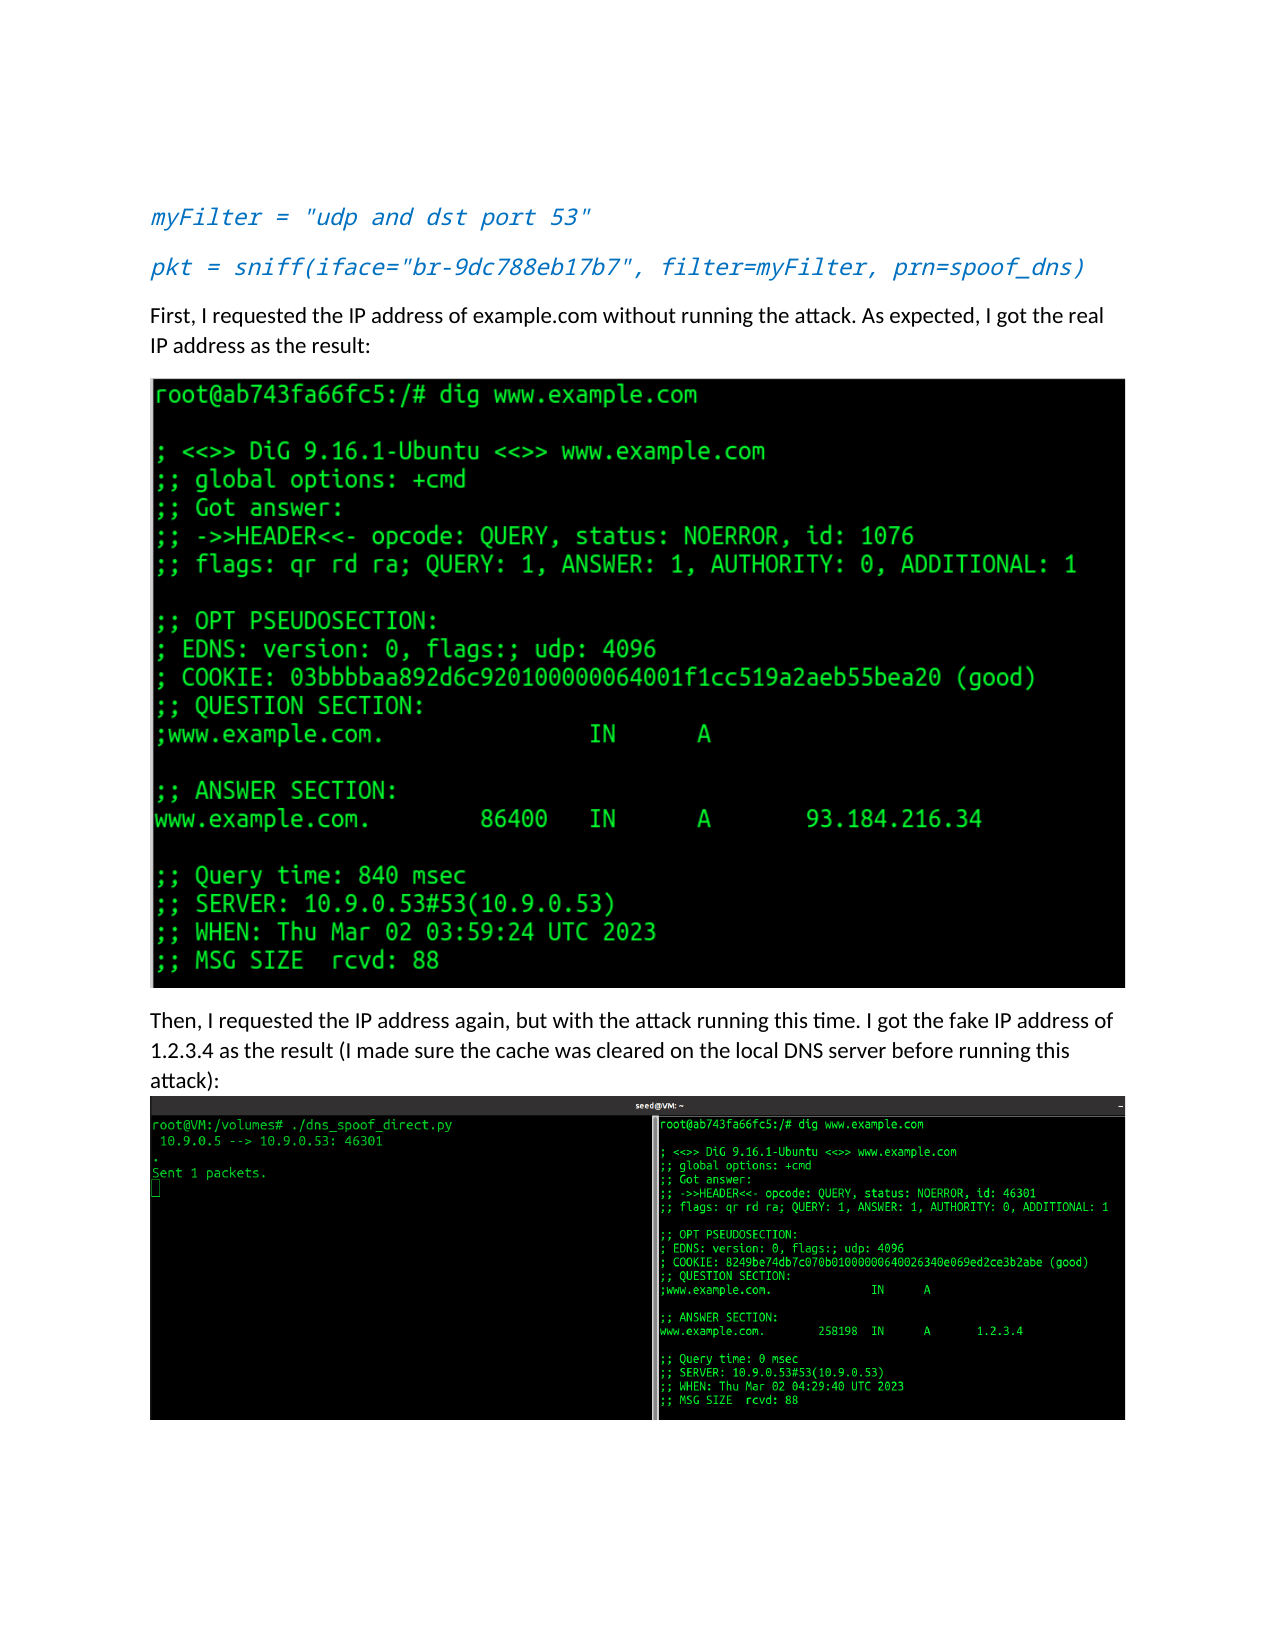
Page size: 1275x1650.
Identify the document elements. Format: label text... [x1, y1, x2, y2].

text myFilter = "udp and dst port 53" [150, 200, 1125, 232]
picture [150, 378, 1125, 988]
picture [150, 1096, 1125, 1420]
text pkt = sniff(iface="br-9dc788eb17b7", filter=myFilter, prn=spoof_dns) [150, 251, 1125, 282]
text Then, I requested the IP address again, but with the attack running this time. I got the fake IP address of 1.2.3.4 as the result (I made sure the cache was cleared on the local DNS server before running this attack): [150, 1006, 1125, 1096]
text First, I requested the IP address of example.com without running the attack. As expected, I got the real IP address as the result: [150, 301, 1125, 359]
